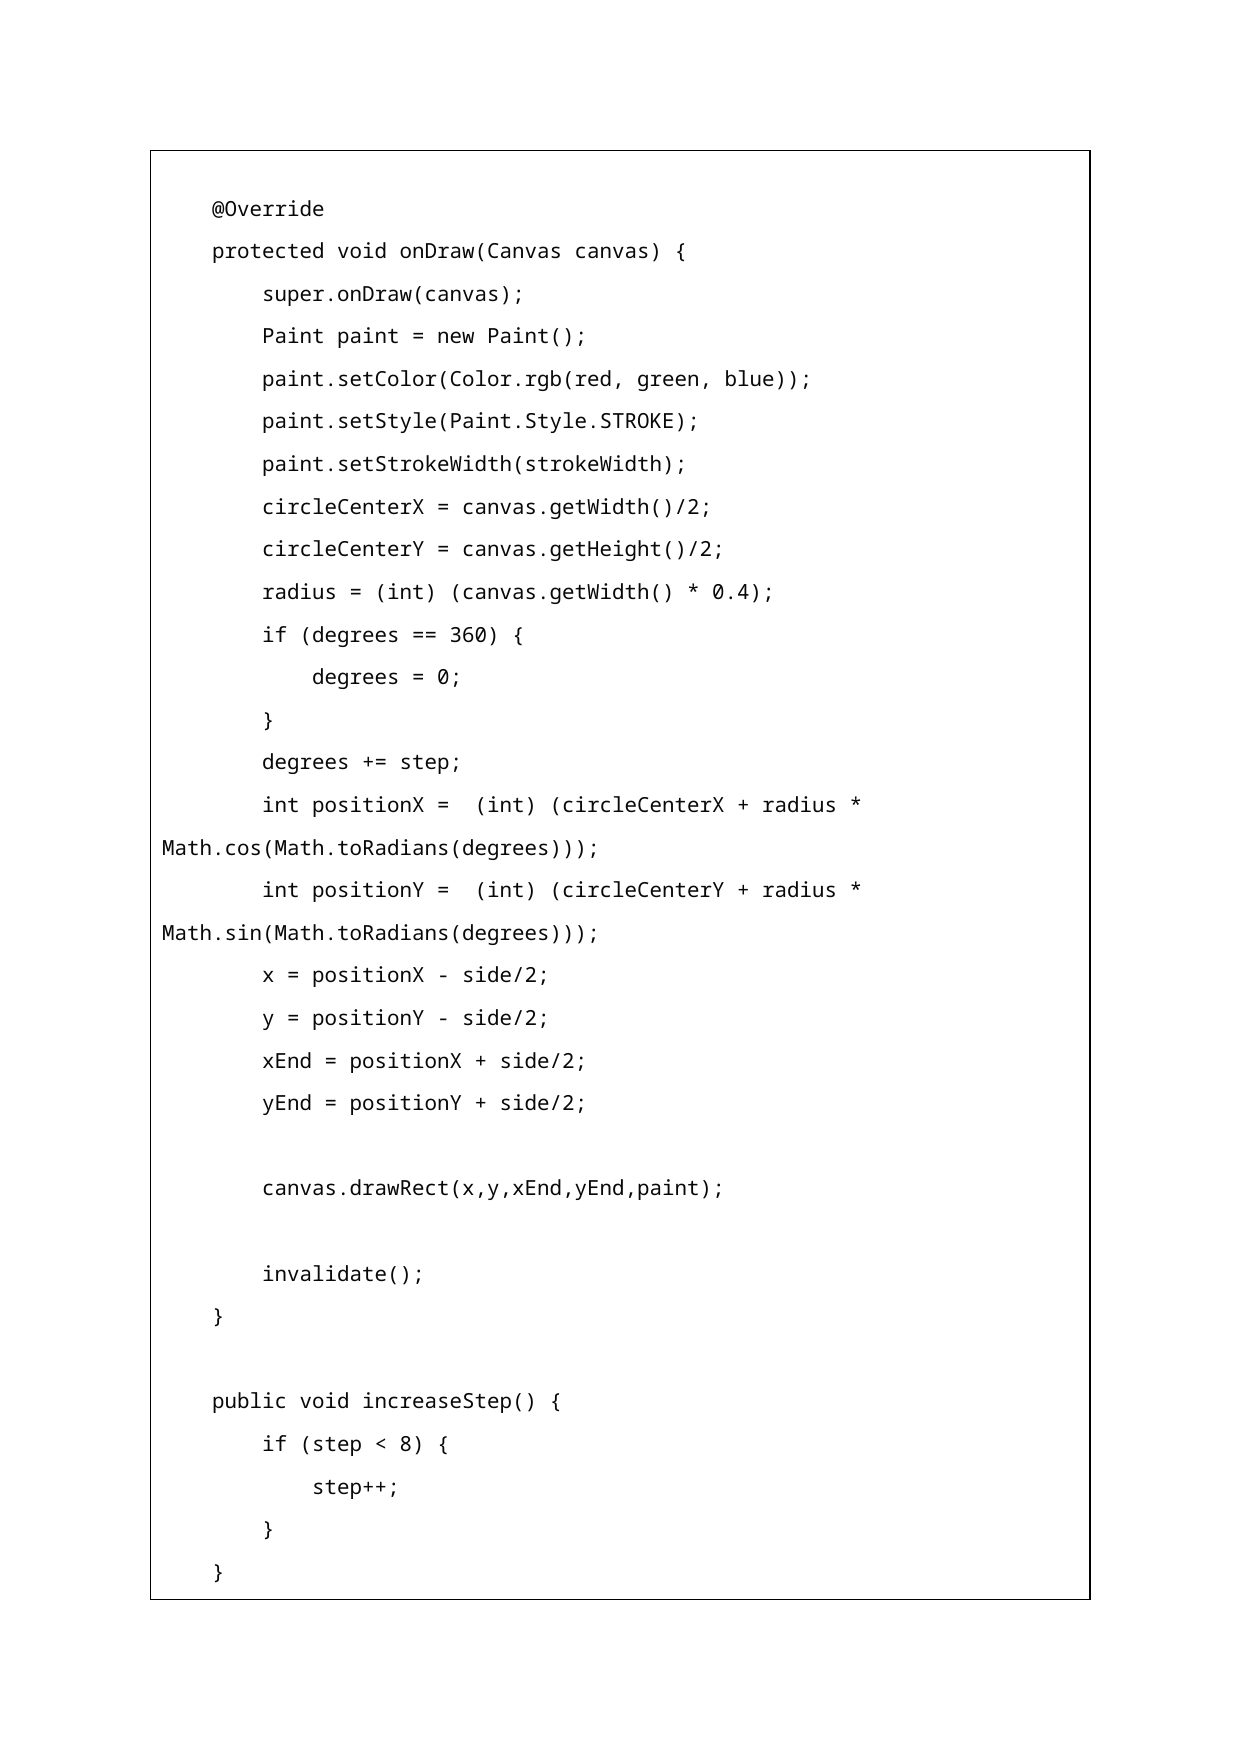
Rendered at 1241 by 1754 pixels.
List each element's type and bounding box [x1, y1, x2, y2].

table_cell [151, 151, 1089, 1598]
